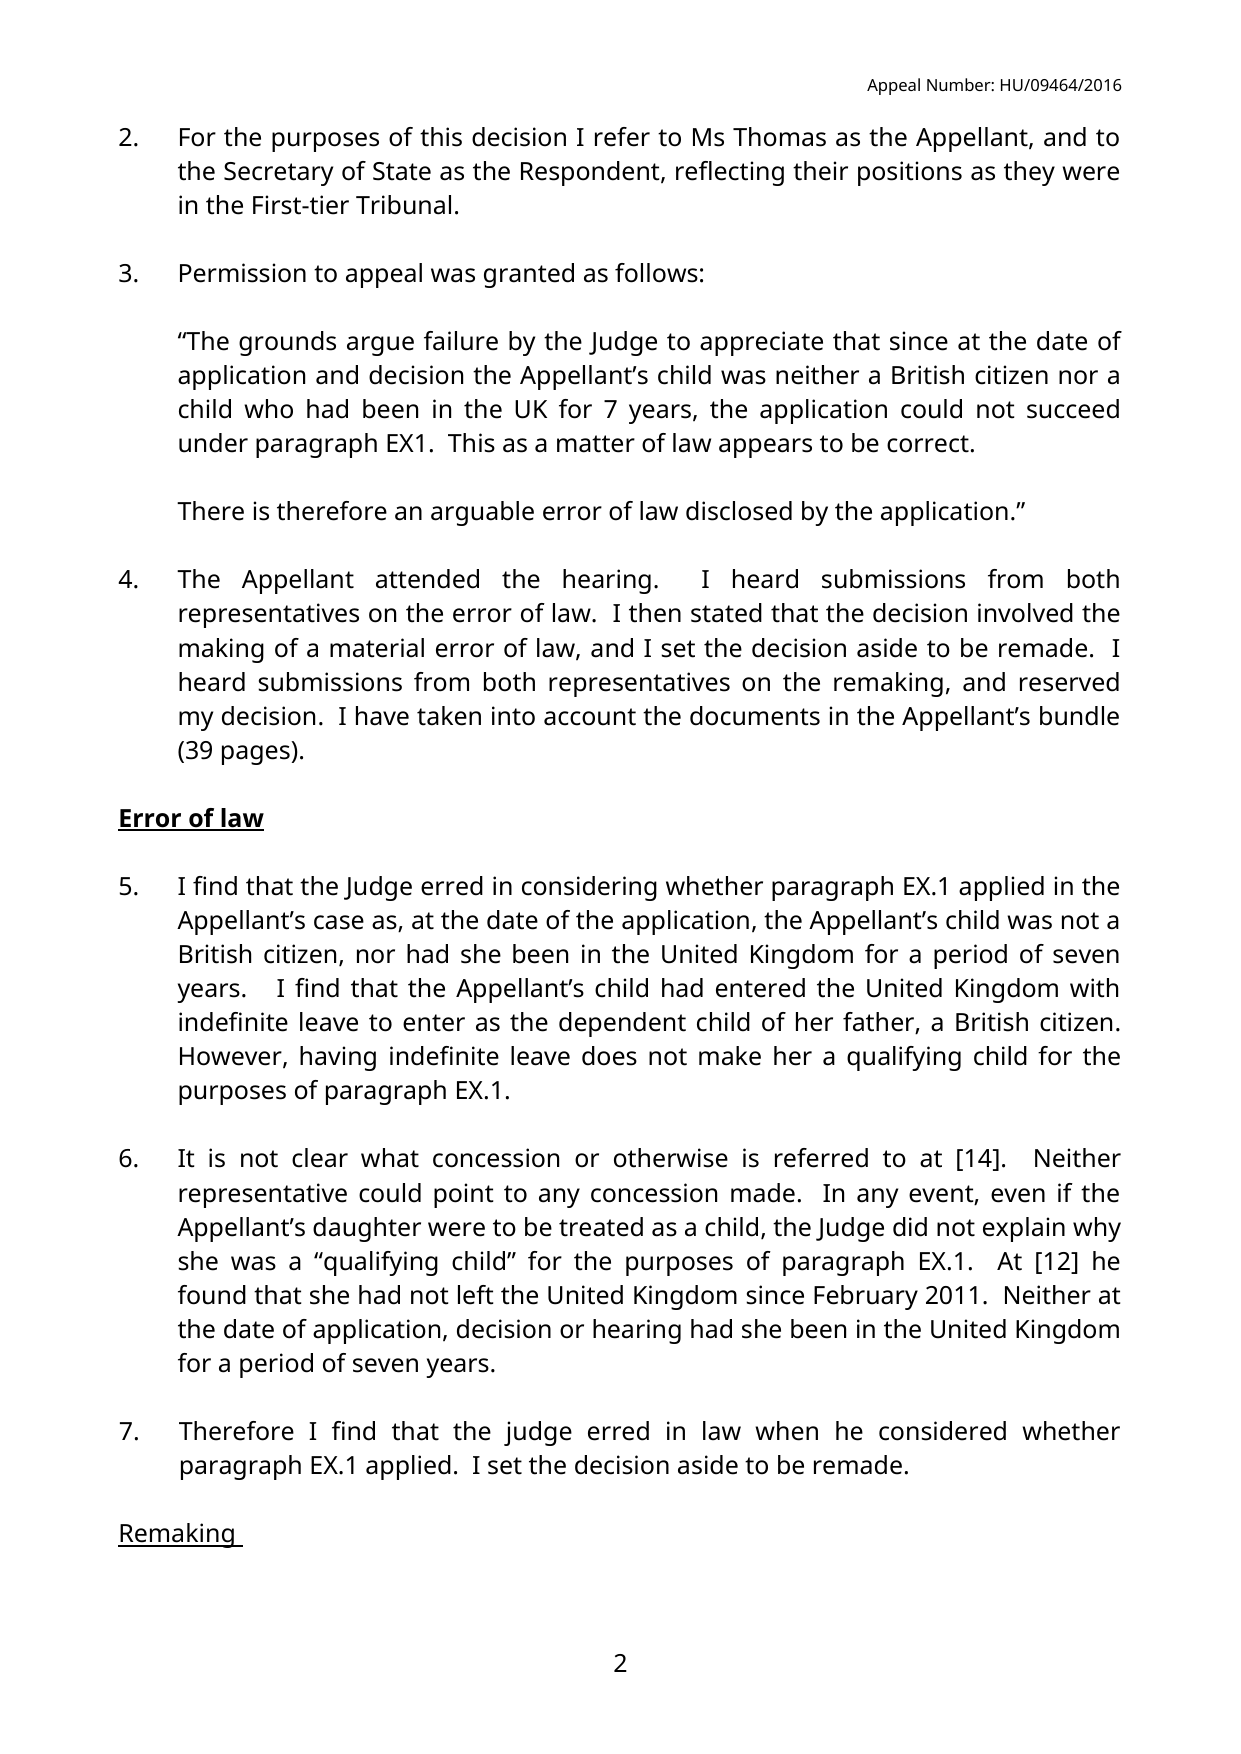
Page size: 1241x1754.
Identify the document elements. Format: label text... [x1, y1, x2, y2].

list Therefore I find that the judge erred in law when he considered whether paragraph EX.1 applied. I set the decision aside to be remade. [119, 1414, 1122, 1482]
text “The grounds argue failure by the Judge to appreciate that since at the date of application and decision the Appellant’s child was neither a British citizen nor a child who had been in the UK for 7 years, the application could not succeed under paragraph EX1. This as a matter of law appears to be correct. [177, 324, 1122, 460]
list For the purposes of this decision I refer to Ms Thomas as the Appellant, and to the Secretary of State as the Respondent, reflecting their positions as they were in the First-tier Tribunal. [118, 119, 1122, 221]
text Error of law [118, 801, 1122, 834]
list Permission to appeal was granted as follows: [118, 256, 1122, 289]
list I find that the Judge erred in considering whether paragraph EX.1 applied in the Appellant’s case as, at the date of the application, the Appellant’s child was not a British citizen, nor had she been in the United Kingdom for a period of seven years. I find that the Appellant’s child had entered the United Kingdom with indefinite leave to enter as the dependent child of her father, a British citizen. However, having indefinite leave does not make her a qualifying child for the purposes of paragraph EX.1. [118, 869, 1122, 1107]
text There is therefore an arguable error of law disclosed by the application.” [177, 494, 1122, 528]
text Remaking [118, 1516, 1122, 1550]
list It is not clear what concession or otherwise is referred to at [14]. Neither representative could point to any concession made. In any event, even if the Appellant’s daughter were to be treated as a child, the Judge did not explain why she was a “qualifying child” for the purposes of paragraph EX.1. At [12] he found that she had not left the United Kingdom since February 2011. Neither at the date of application, decision or hearing had she been in the United Kingdom for a period of seven years. [118, 1141, 1122, 1379]
list The Appellant attended the hearing. I heard submissions from both representatives on the error of law. I then stated that the decision involved the making of a material error of law, and I set the decision aside to be remade. I heard submissions from both representatives on the remaking, and reserved my decision. I have taken into account the documents in the Appellant’s bundle (39 pages). [118, 562, 1122, 766]
